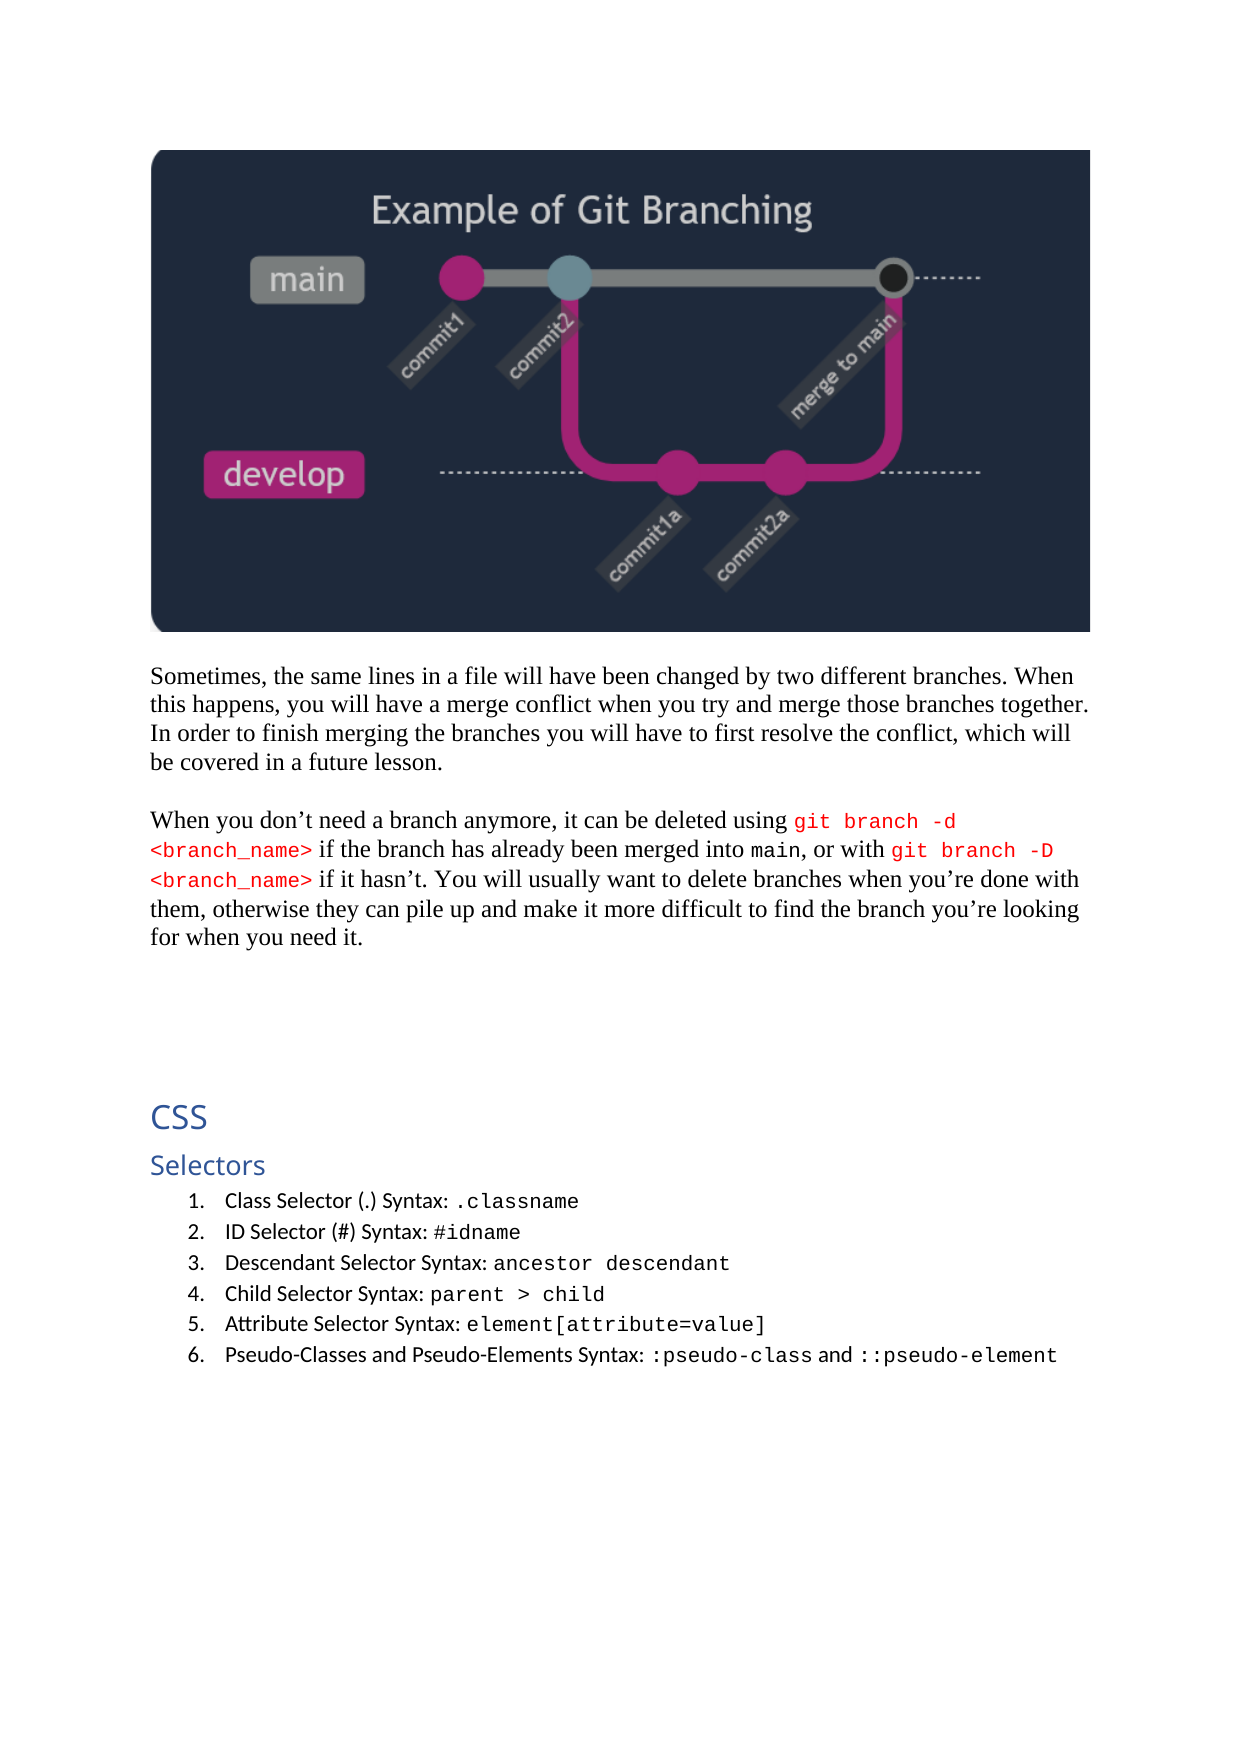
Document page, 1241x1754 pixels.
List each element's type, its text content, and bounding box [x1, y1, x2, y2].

subtitle CSS [150, 1093, 1090, 1139]
list Class Selector (.) Syntax: .classname [187, 1186, 1090, 1215]
text When you don’t need a branch anymore, it can be deleted using git branch -d <branch_name> if the branch has already been merged into main, or with git branch -D <branch_name> if it hasn’t. You will usually want to delete branches when you’re done with them, otherwise they can pile up and make it more difficult to find the branch you’re looking for when you need it. [150, 805, 1090, 951]
list Descendant Selector Syntax: ancestor descendant [187, 1248, 1090, 1276]
list Child Selector Syntax: parent > child [187, 1279, 1090, 1307]
picture [150, 150, 1091, 632]
list Attribute Selector Syntax: element[attribute=value] [187, 1309, 1090, 1338]
subtitle Selectors [150, 1147, 1090, 1183]
list ID Selector (#) Syntax: #idname [187, 1217, 1090, 1246]
text Sometimes, the same lines in a file will have been changed by two different branches. When this happens, you will have a merge conflict when you try and merge those branches together. In order to finish merging the branches you will have to first resolve the conflict, which will be covered in a future lesson. [150, 661, 1090, 776]
list Pseudo-Classes and Pseudo-Elements Syntax: :pseudo-class and ::pseudo-element [187, 1340, 1090, 1369]
